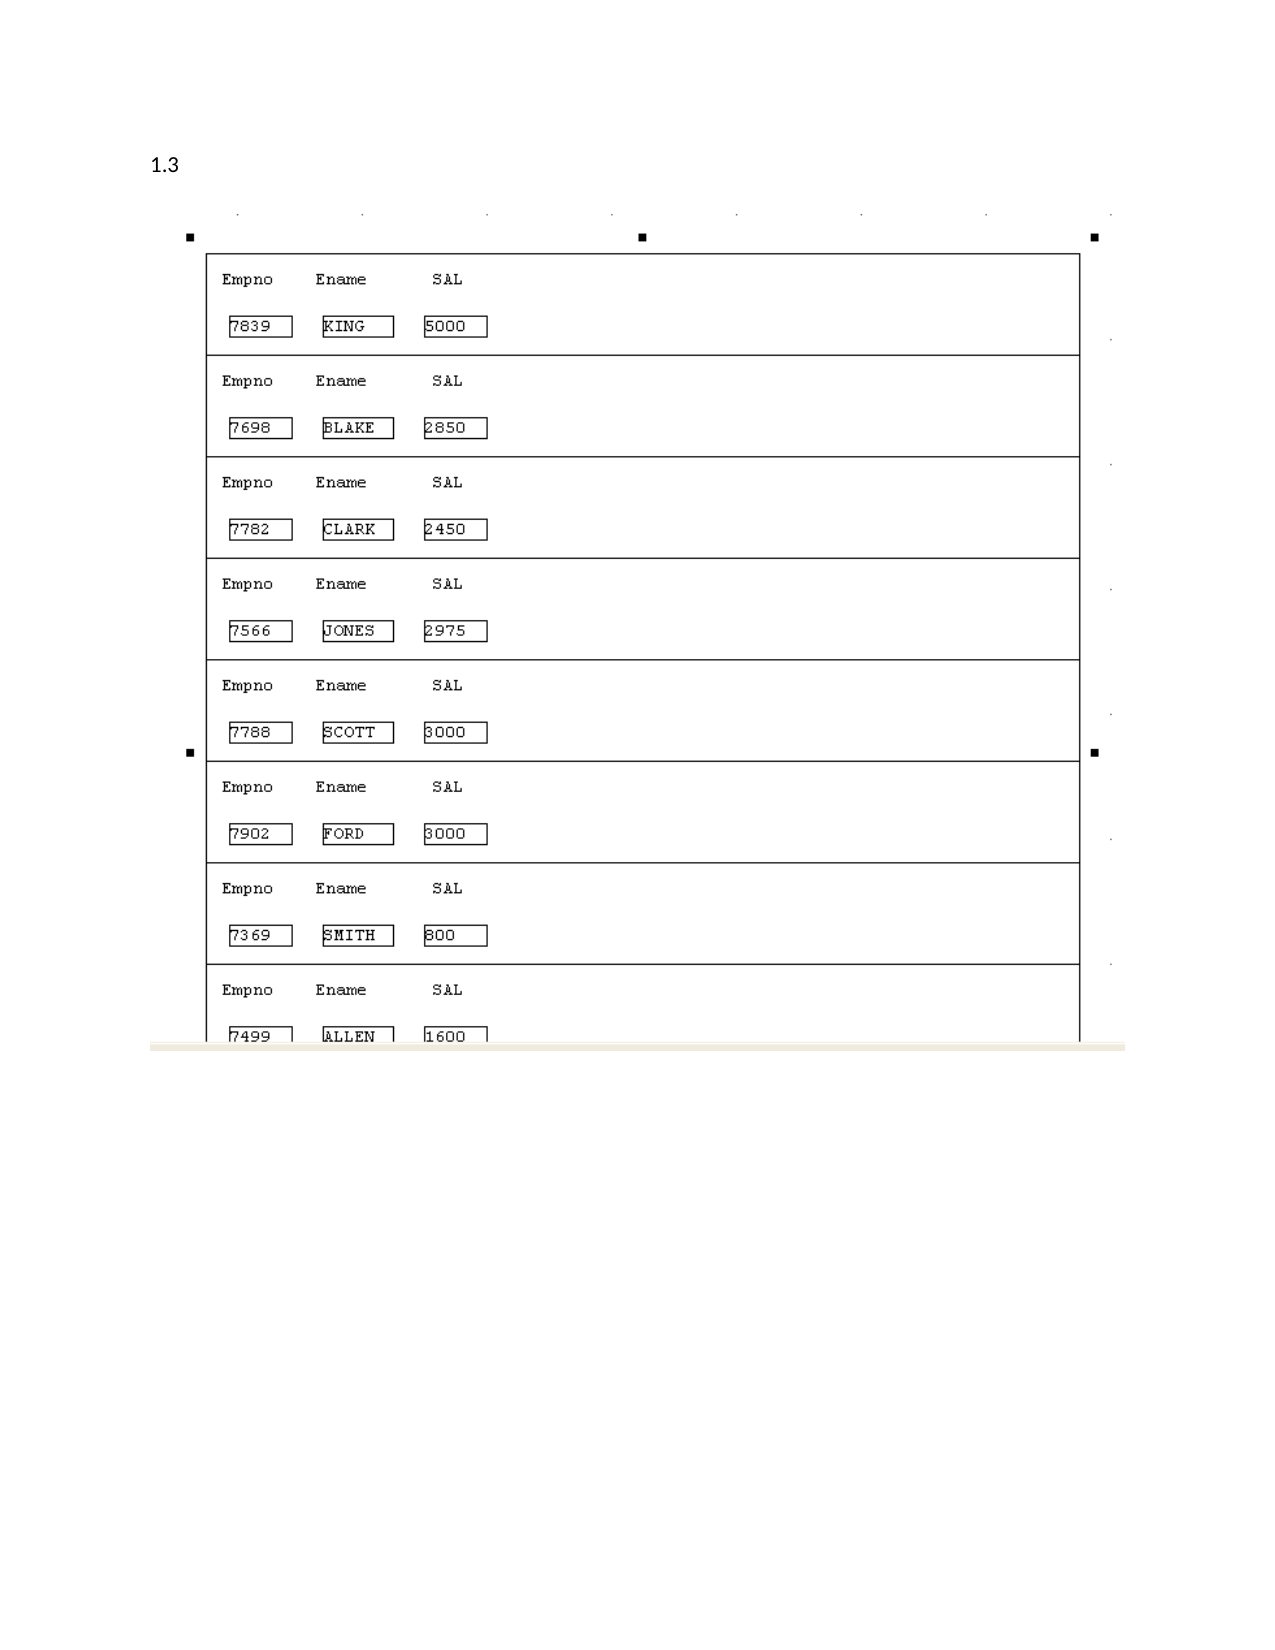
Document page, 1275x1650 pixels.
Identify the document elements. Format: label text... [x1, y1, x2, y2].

text 1.3 [150, 150, 1125, 178]
picture [150, 196, 1125, 1051]
